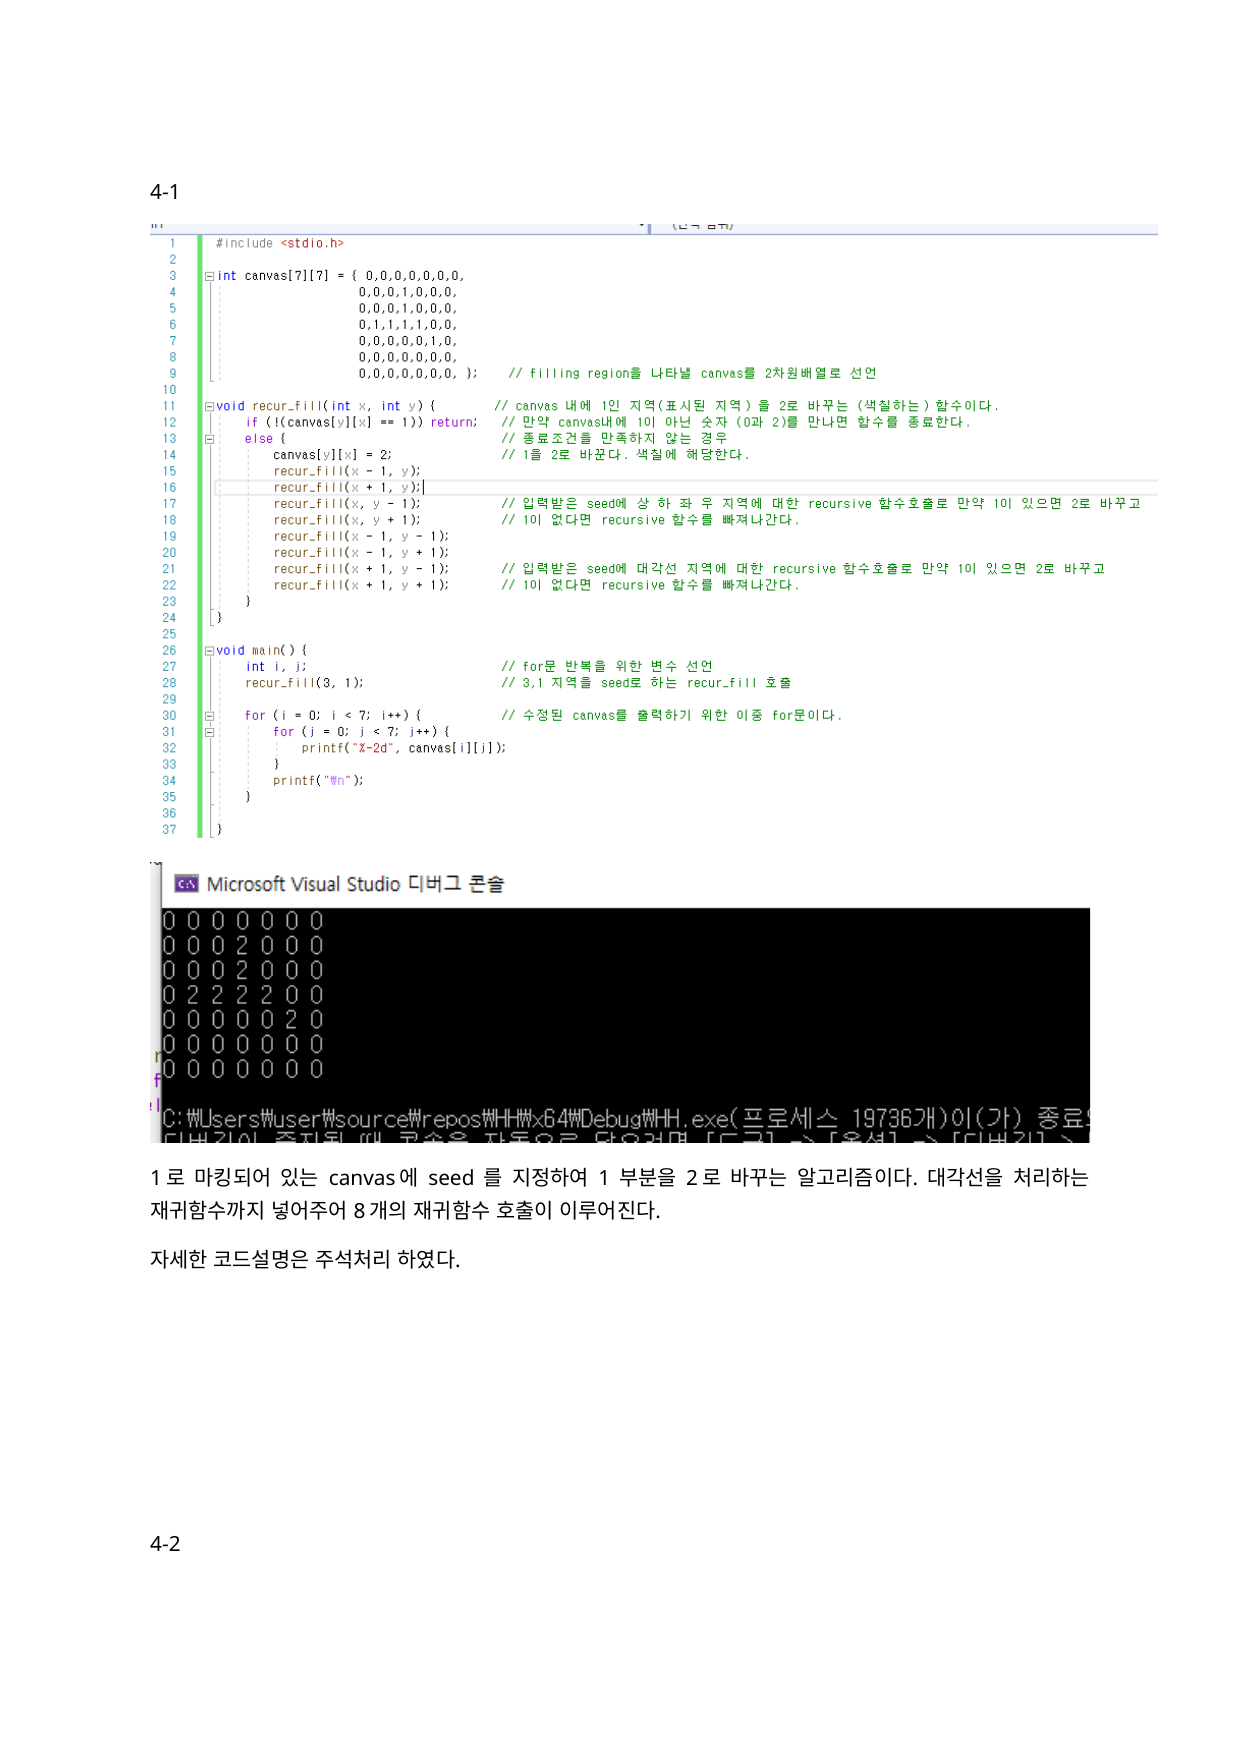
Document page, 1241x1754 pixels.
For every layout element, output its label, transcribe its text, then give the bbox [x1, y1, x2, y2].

picture [150, 224, 1159, 844]
picture [150, 862, 1091, 1143]
text 1로 마킹되어 있는 canvas에 seed 를 지정하여 1 부분을 2로 바꾸는 알고리즘이다. 대각선을 처리하는 재귀함수까지 넣어주어 8개의 재귀함수 호출이 이루어진다. [150, 1161, 1090, 1224]
text 4-2 [150, 1529, 1090, 1558]
text 자세한 코드설명은 주석처리 하였다. [150, 1243, 1090, 1274]
text 4-1 [150, 177, 1090, 206]
